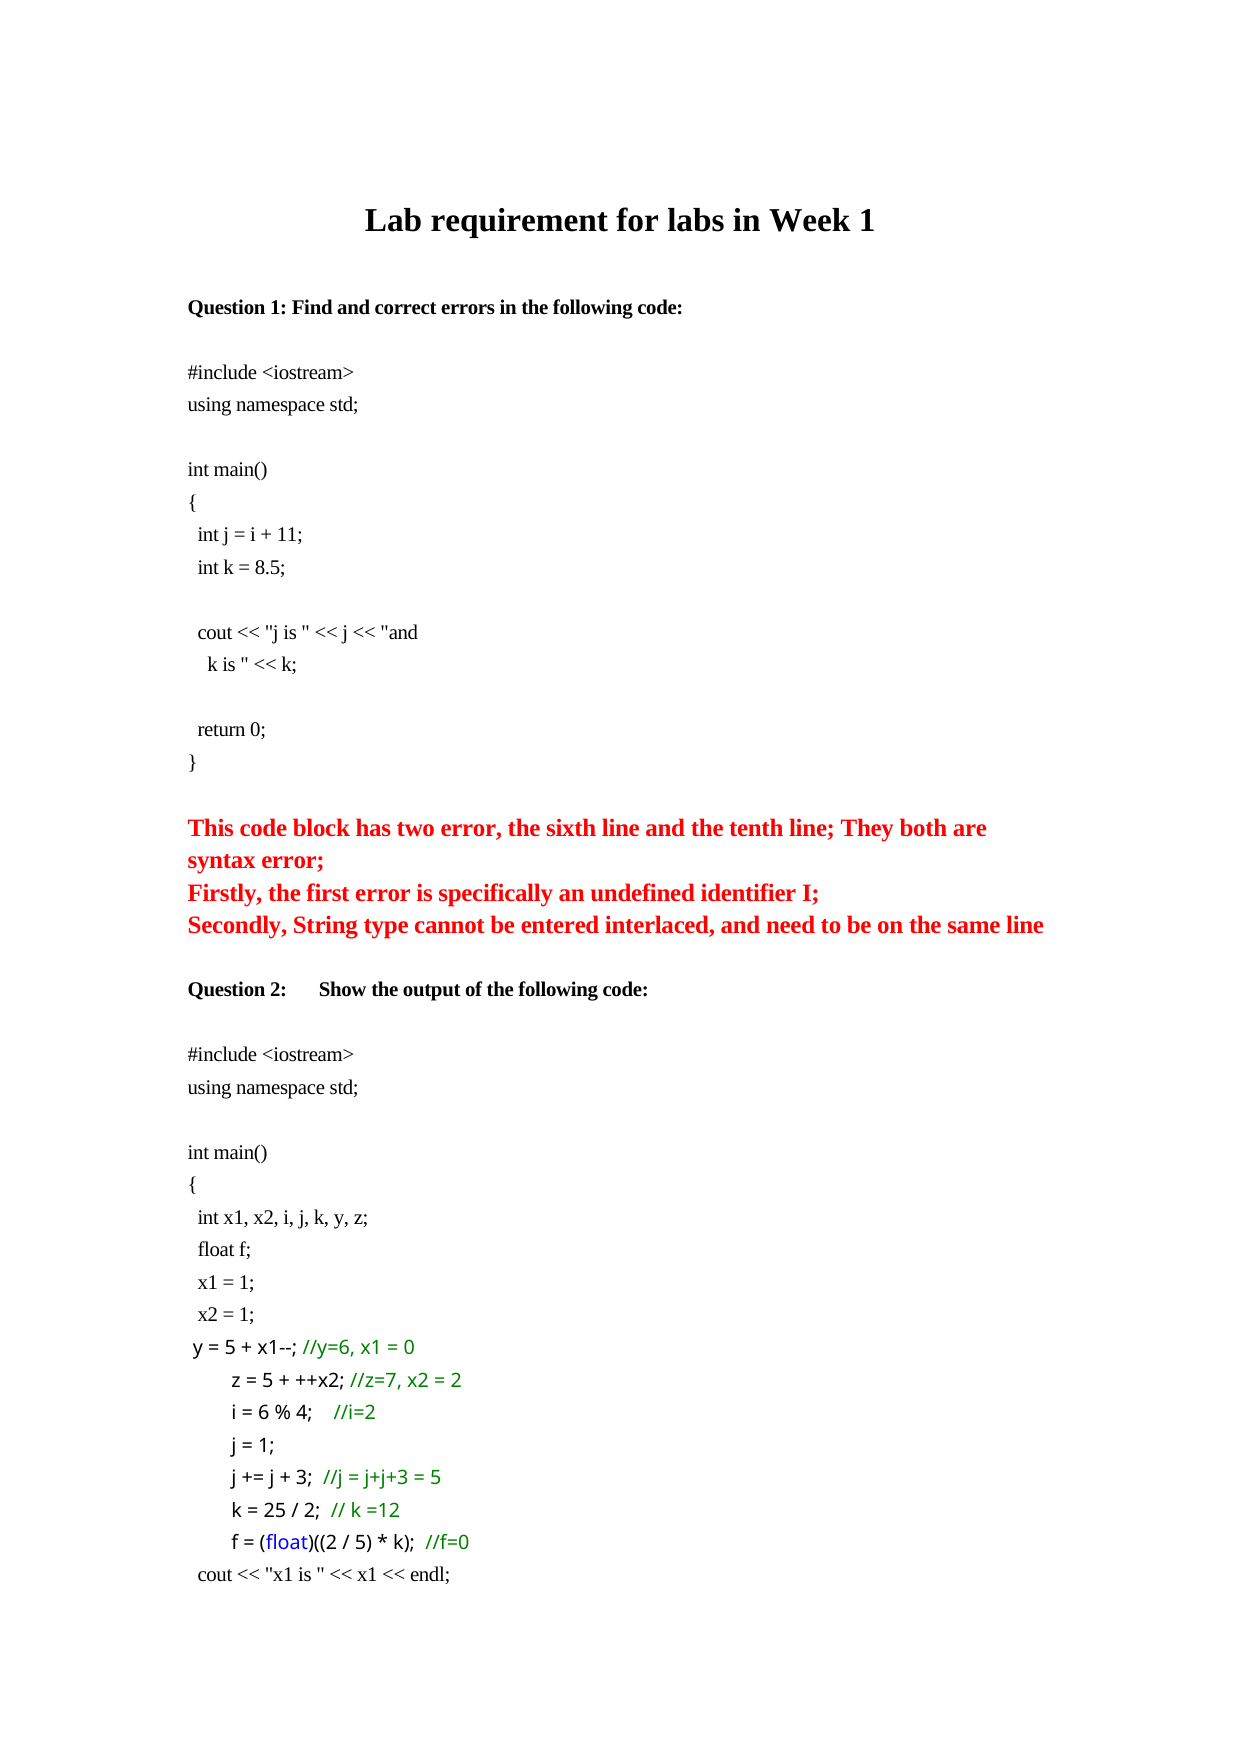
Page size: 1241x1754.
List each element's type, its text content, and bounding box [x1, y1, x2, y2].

text Question 2: Show the output of the following code: [187, 973, 1053, 1006]
text x2 = 1; [187, 1298, 1053, 1331]
text j += j + 3; //j = j+j+3 = 5 [187, 1461, 1053, 1493]
text Secondly, String type cannot be entered interlaced, and need to be on the same line [187, 908, 1053, 941]
text using namespace std; [187, 388, 1053, 421]
text int j = i + 11; [187, 518, 1053, 551]
text return 0; [187, 713, 1053, 746]
text k is " << k; [187, 648, 1053, 681]
text i = 6 % 4; //i=2 [187, 1396, 1053, 1428]
text y = 5 + x1--; //y=6, x1 = 0 [187, 1331, 1053, 1363]
text Question 1: Find and correct errors in the following code: [187, 291, 1053, 323]
text f = (float)((2 / 5) * k); //f=0 [187, 1526, 1053, 1558]
text This code block has two error, the sixth line and the tenth line; They both are syntax error; [187, 811, 1053, 876]
text j = 1; [187, 1428, 1053, 1461]
title Lab requirement for labs in Week 1 [187, 187, 1053, 252]
text x1 = 1; [187, 1266, 1053, 1298]
text int main() [187, 1136, 1053, 1168]
text int main() [187, 453, 1053, 486]
text k = 25 / 2; // k =12 [187, 1493, 1053, 1526]
text { [187, 1168, 1053, 1201]
text int x1, x2, i, j, k, y, z; [187, 1201, 1053, 1233]
text float f; [187, 1233, 1053, 1266]
text int k = 8.5; [187, 551, 1053, 583]
text { [187, 486, 1053, 518]
text z = 5 + ++x2; //z=7, x2 = 2 [187, 1363, 1053, 1396]
text Firstly, the first error is specifically an undefined identifier I; [187, 876, 1053, 908]
text using namespace std; [187, 1071, 1053, 1103]
text cout << "j is " << j << "and [187, 616, 1053, 648]
text #include <iostream> [187, 1038, 1053, 1071]
text cout << "x1 is " << x1 << endl; [187, 1558, 1053, 1591]
text #include <iostream> [187, 356, 1053, 388]
text } [187, 746, 1053, 778]
